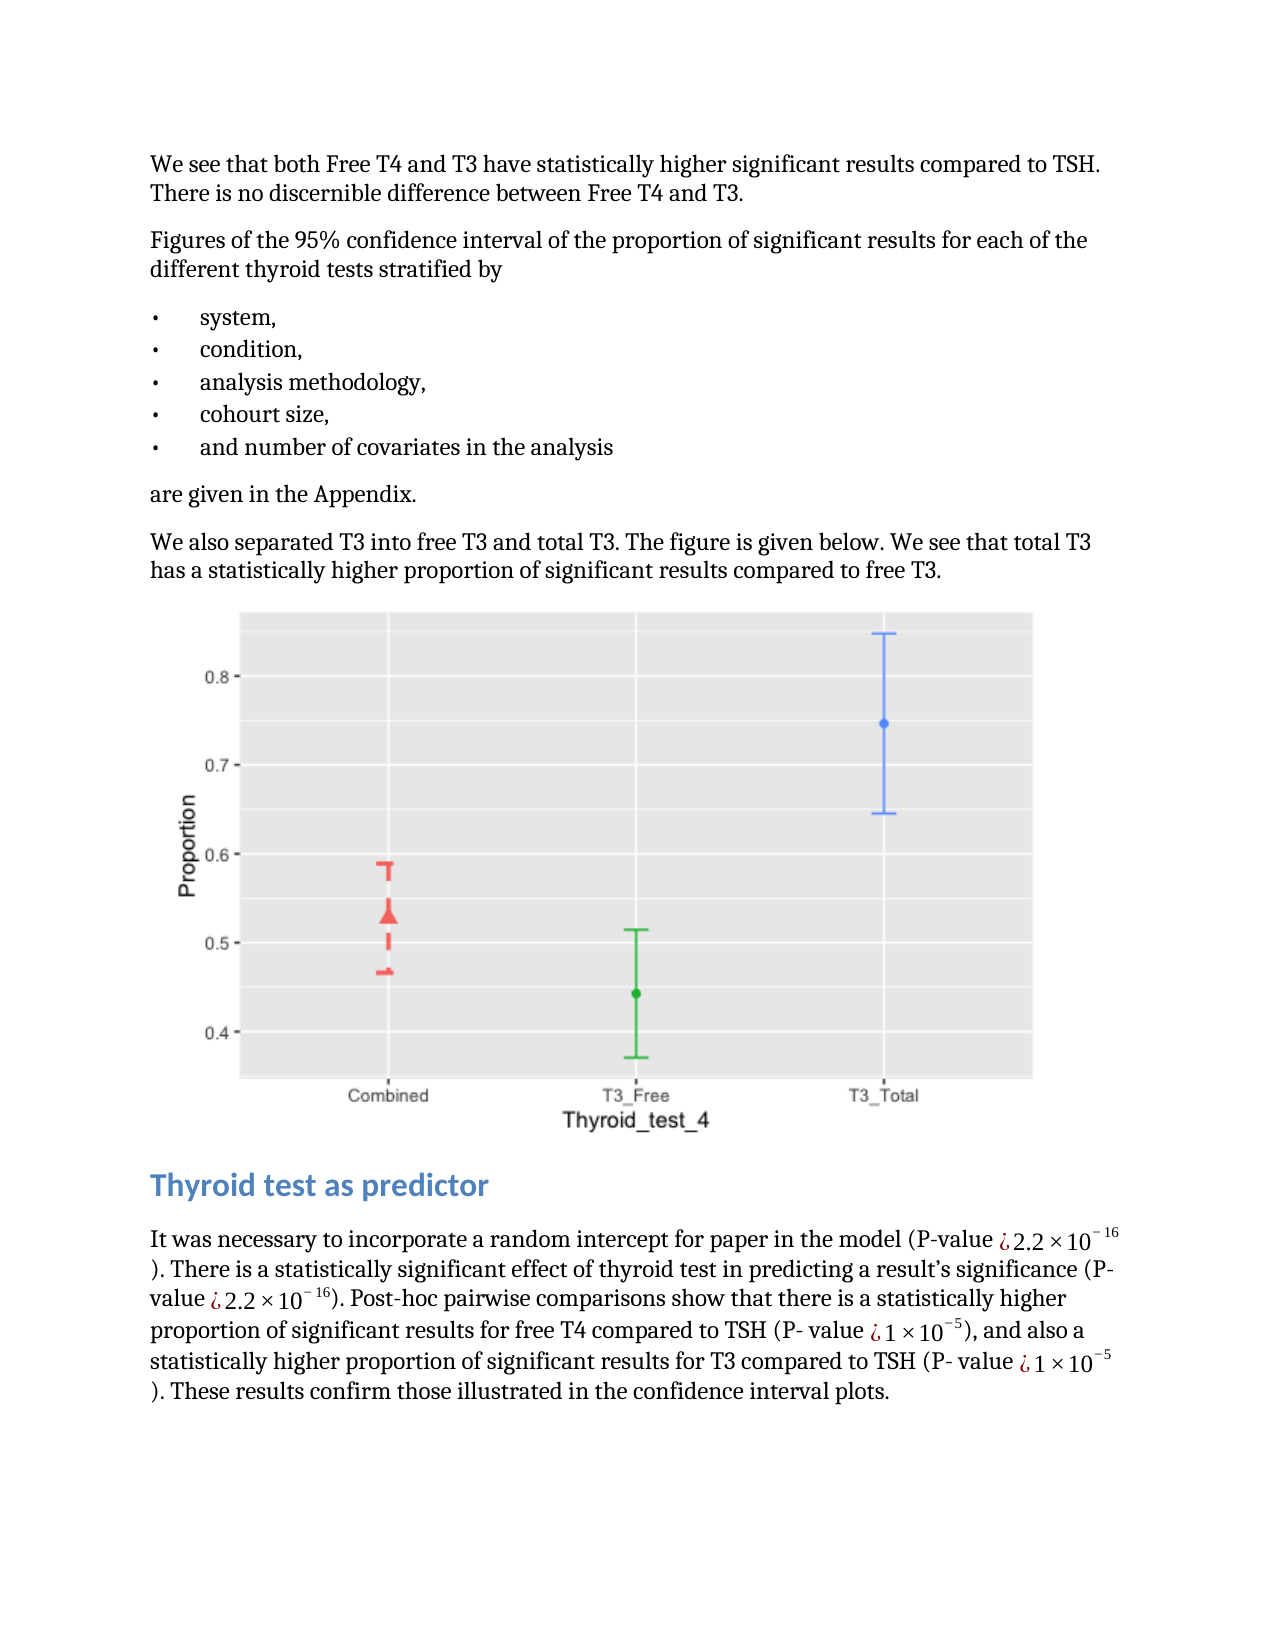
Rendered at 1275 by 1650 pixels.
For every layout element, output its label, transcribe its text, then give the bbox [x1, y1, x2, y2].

text are given in the Appendix. [150, 480, 1125, 509]
picture [168, 603, 1044, 1143]
list condition, [150, 335, 1125, 364]
text We also separated T3 into free T3 and total T3. The figure is given below. We see that total T3 has a statistically higher proportion of significant results compared to free T3. [150, 527, 1125, 585]
list system, [150, 302, 1125, 331]
text Figures of the 95% confidence interval of the proportion of significant results for each of the different thyroid tests stratified by [150, 226, 1125, 284]
list analysis methodology, [150, 367, 1125, 396]
list cohourt size, [150, 400, 1125, 429]
subtitle Thyroid test as predictor [150, 1164, 1125, 1204]
text It was necessary to incorporate a random intercept for paper in the model (P-value ). There is a statistically significant effect of thyroid test in predicting a result’s significance (P-value ). Post-hoc pairwise comparisons show that there is a statistically higher proportion of significant results for free T4 compared to TSH (P- value ), and also a statistically higher proportion of significant results for T3 compared to TSH (P- value ). These results confirm those illustrated in the confidence interval plots. [150, 1223, 1125, 1405]
text We see that both Free T4 and T3 have statistically higher significant results compared to TSH. There is no discernible difference between Free T4 and T3. [150, 150, 1125, 207]
list and number of covariates in the analysis [150, 432, 1125, 461]
